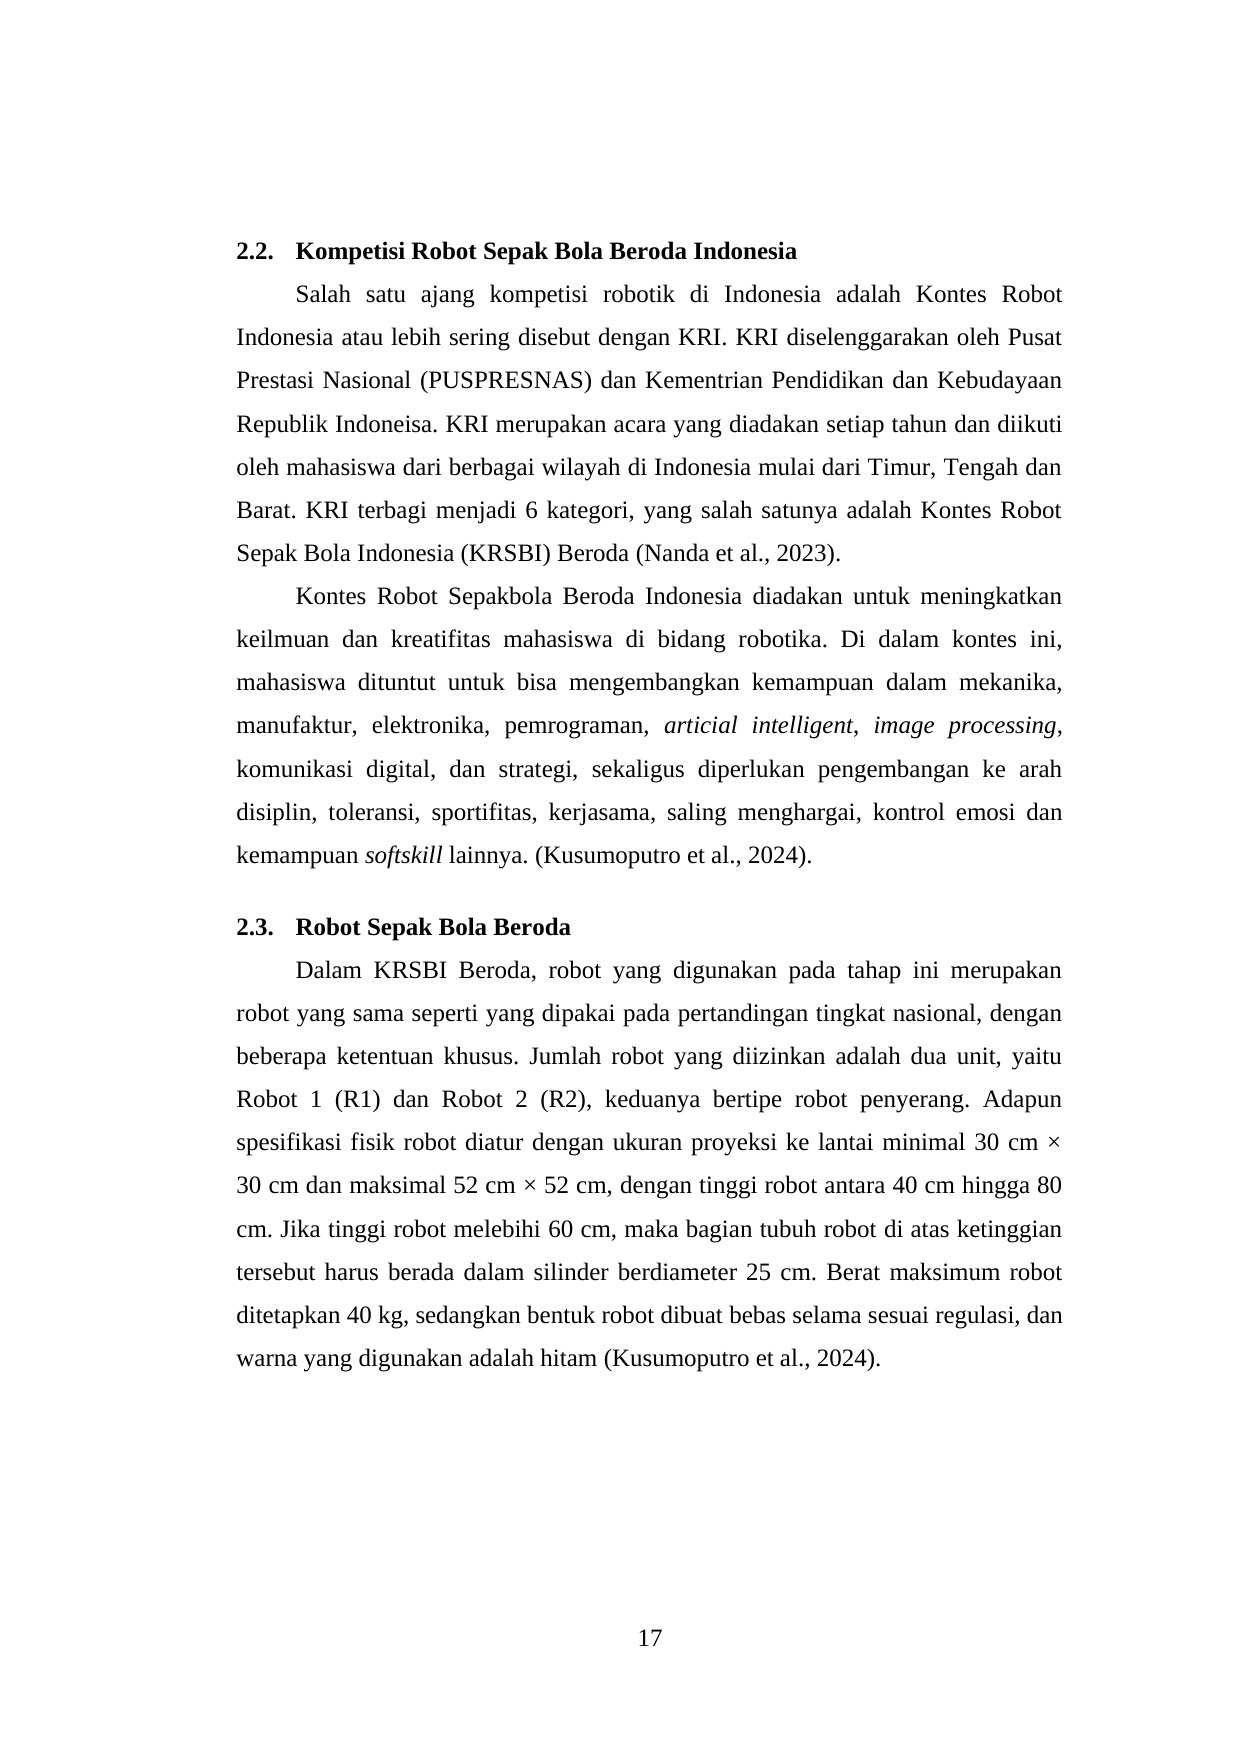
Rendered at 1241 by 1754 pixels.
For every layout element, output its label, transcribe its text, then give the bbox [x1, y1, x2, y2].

subtitle Robot Sepak Bola Beroda [236, 912, 1063, 941]
text Kontes Robot Sepakbola Beroda Indonesia diadakan untuk meningkatkan keilmuan dan kreatifitas mahasiswa di bidang robotika. Di dalam kontes ini, mahasiswa dituntut untuk bisa mengembangkan kemampuan dalam mekanika, manufaktur, elektronika, pemrograman, articial intelligent, image processing, komunikasi digital, dan strategi, sekaligus diperlukan pengembangan ke arah disiplin, toleransi, sportifitas, kerjasama, saling menghargai, kontrol emosi dan kemampuan softskill lainnya. (Kusumoputro et al., 2024). [236, 581, 1063, 869]
text Salah satu ajang kompetisi robotik di Indonesia adalah Kontes Robot Indonesia atau lebih sering disebut dengan KRI. KRI diselenggarakan oleh Pusat Prestasi Nasional (PUSPRESNAS) dan Kementrian Pendidikan dan Kebudayaan Republik Indoneisa. KRI merupakan acara yang diadakan setiap tahun dan diikuti oleh mahasiswa dari berbagai wilayah di Indonesia mulai dari Timur, Tengah dan Barat. KRI terbagi menjadi 6 kategori, yang salah satunya adalah Kontes Robot Sepak Bola Indonesia (KRSBI) Beroda (Nanda et al., 2023). [236, 279, 1063, 567]
text Dalam KRSBI Beroda, robot yang digunakan pada tahap ini merupakan robot yang sama seperti yang dipakai pada pertandingan tingkat nasional, dengan beberapa ketentuan khusus. Jumlah robot yang diizinkan adalah dua unit, yaitu Robot 1 (R1) dan Robot 2 (R2), keduanya bertipe robot penyerang. Adapun spesifikasi fisik robot diatur dengan ukuran proyeksi ke lantai minimal 30 cm × 30 cm dan maksimal 52 cm × 52 cm, dengan tinggi robot antara 40 cm hingga 80 cm. Jika tinggi robot melebihi 60 cm, maka bagian tubuh robot di atas ketinggian tersebut harus berada dalam silinder berdiameter 25 cm. Berat maksimum robot ditetapkan 40 kg, sedangkan bentuk robot dibuat bebas selama sesuai regulasi, dan warna yang digunakan adalah hitam (Kusumoputro et al., 2024). [236, 955, 1063, 1372]
subtitle Kompetisi Robot Sepak Bola Beroda Indonesia [236, 236, 1063, 265]
